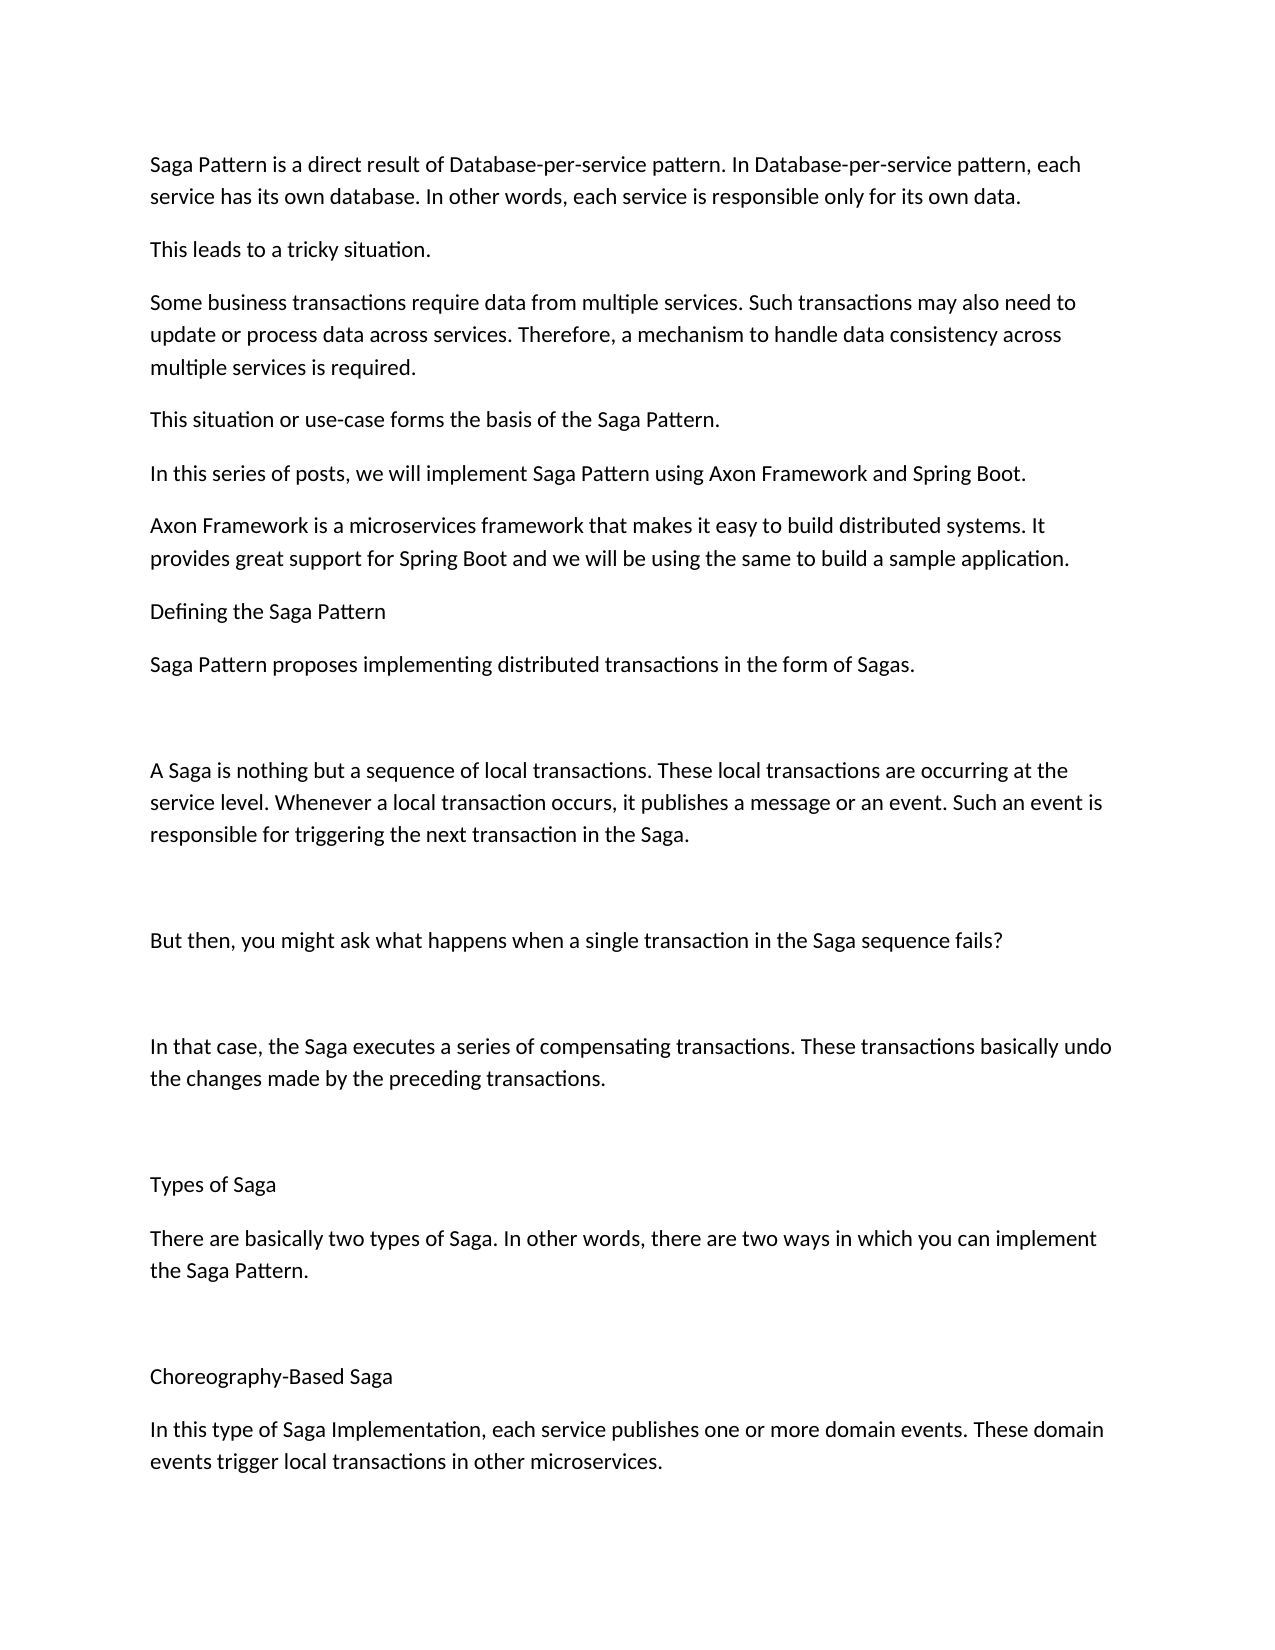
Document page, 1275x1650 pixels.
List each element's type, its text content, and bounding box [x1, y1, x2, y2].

text Saga Pattern is a direct result of Database-per-service pattern. In Database-per-service pattern, each service has its own database. In other words, each service is responsible only for its own data. [150, 150, 1125, 210]
text Axon Framework is a microservices framework that makes it easy to build distributed systems. It provides great support for Spring Boot and we will be using the same to build a sample application. [150, 512, 1125, 572]
text This situation or use-case forms the basis of the Saga Pattern. [150, 406, 1125, 434]
text In this series of posts, we will implement Saga Pattern using Axon Framework and Spring Boot. [150, 459, 1125, 487]
text Defining the Saga Pattern [150, 597, 1125, 625]
text In that case, the Saga executes a series of compensating transactions. These transactions basically undo the changes made by the preceding transactions. [150, 1032, 1125, 1093]
text Some business transactions require data from multiple services. Such transactions may also need to update or process data across services. Therefore, a mechanism to handle data consistency across multiple services is required. [150, 288, 1125, 381]
text In this type of Saga Implementation, each service publishes one or more domain events. These domain events trigger local transactions in other microservices. [150, 1415, 1125, 1475]
text Choreography-Based Saga [150, 1362, 1125, 1390]
text This leads to a tricky situation. [150, 235, 1125, 263]
text Types of Saga [150, 1171, 1125, 1199]
text A Saga is nothing but a sequence of local transactions. These local transactions are occurring at the service level. Whenever a local transaction occurs, it publishes a message or an event. Such an event is responsible for triggering the next transaction in the Saga. [150, 756, 1125, 848]
text There are basically two types of Saga. In other words, there are two ways in which you can implement the Saga Pattern. [150, 1224, 1125, 1284]
text Saga Pattern proposes implementing distributed transactions in the form of Sagas. [150, 650, 1125, 678]
text But then, you might ask what happens when a single transaction in the Saga sequence fails? [150, 926, 1125, 954]
